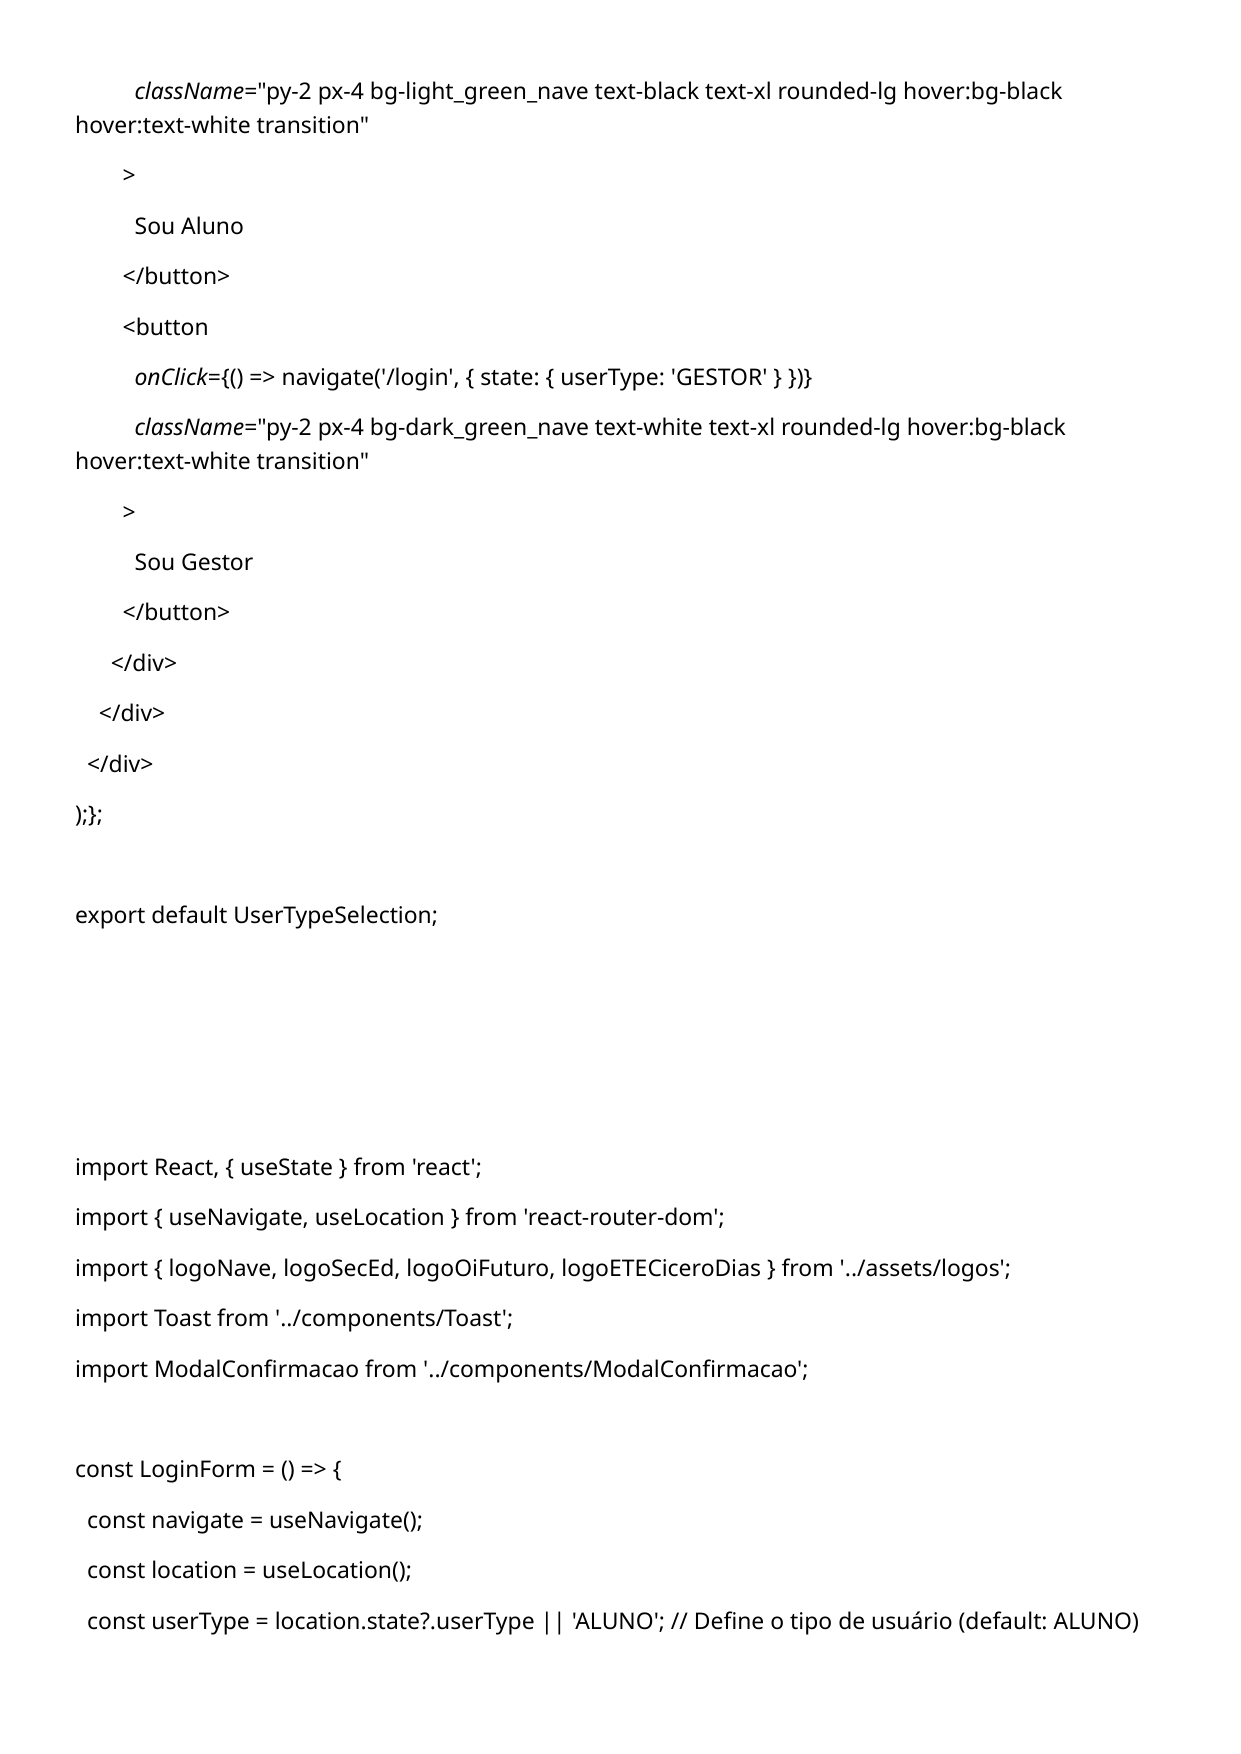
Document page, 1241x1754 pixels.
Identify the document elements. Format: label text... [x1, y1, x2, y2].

text <button [75, 310, 1165, 342]
text className="py-2 px-4 bg-dark_green_nave text-white text-xl rounded-lg hover:bg-black hover:text-white transition" [75, 411, 1165, 476]
text const LoginForm = () => { [75, 1453, 1165, 1484]
text </div> [75, 647, 1165, 678]
text </button> [75, 596, 1165, 627]
text onClick={() => navigate('/login', { state: { userType: 'GESTOR' } })} [75, 361, 1165, 392]
text Sou Aluno [75, 209, 1165, 241]
text Sou Gestor [75, 546, 1165, 577]
text import React, { useState } from 'react'; [75, 1151, 1165, 1182]
text const userType = location.state?.userType || 'ALUNO'; // Define o tipo de usuário (default: ALUNO) [75, 1604, 1165, 1636]
text </div> [75, 697, 1165, 728]
text import { logoNave, logoSecEd, logoOiFuturo, logoETECiceroDias } from '../assets/logos'; [75, 1252, 1165, 1283]
text export default UserTypeSelection; [75, 899, 1165, 930]
text const location = useLocation(); [75, 1554, 1165, 1585]
text className="py-2 px-4 bg-light_green_nave text-black text-xl rounded-lg hover:bg-black hover:text-white transition" [75, 75, 1165, 140]
text import Toast from '../components/Toast'; [75, 1302, 1165, 1333]
text );}; [75, 798, 1165, 829]
text > [75, 495, 1165, 527]
text > [75, 159, 1165, 190]
text import ModalConfirmacao from '../components/ModalConfirmacao'; [75, 1352, 1165, 1384]
text const navigate = useNavigate(); [75, 1504, 1165, 1535]
text </div> [75, 747, 1165, 779]
text import { useNavigate, useLocation } from 'react-router-dom'; [75, 1201, 1165, 1232]
text </button> [75, 260, 1165, 291]
